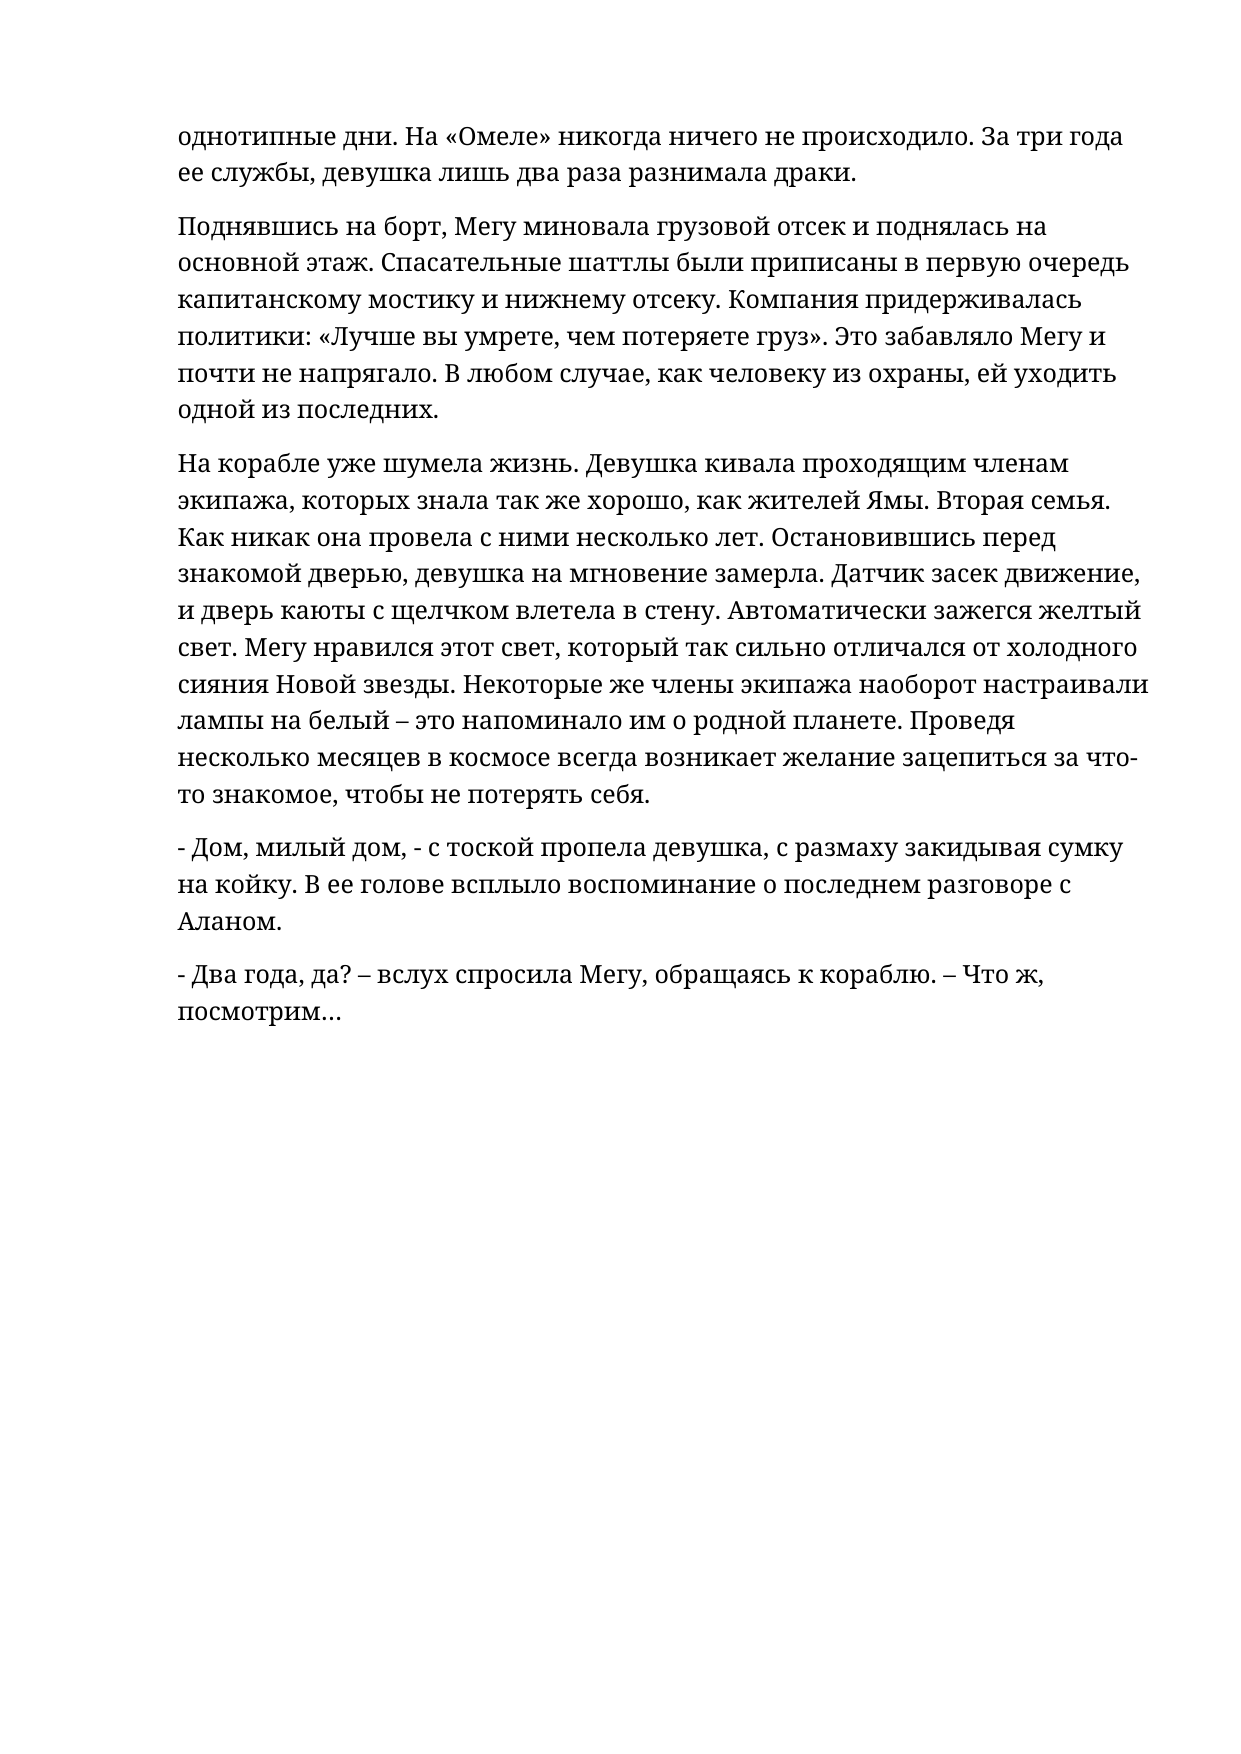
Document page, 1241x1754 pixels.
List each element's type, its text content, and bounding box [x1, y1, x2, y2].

text Поднявшись на борт, Мегу миновала грузовой отсек и поднялась на основной этаж. Спасательные шаттлы были приписаны в первую очередь капитанскому мостику и нижнему отсеку. Компания придерживалась политики: «Лучше вы умрете, чем потеряете груз». Это забавляло Мегу и почти не напрягало. В любом случае, как человеку из охраны, ей уходить одной из последних. [177, 208, 1152, 426]
text - Дом, милый дом, - с тоской пропела девушка, с размаху закидывая сумку на койку. В ее голове всплыло воспоминание о последнем разговоре с Аланом. [177, 830, 1152, 938]
text На корабле уже шумела жизнь. Девушка кивала проходящим членам экипажа, которых знала так же хорошо, как жителей Ямы. Вторая семья. Как никак она провела с ними несколько лет. Остановившись перед знакомой дверью, девушка на мгновение замерла. Датчик засек движение, и дверь каюты с щелчком влетела в стену. Автоматически зажегся желтый свет. Мегу нравился этот свет, который так сильно отличался от холодного сияния Новой звезды. Некоторые же члены экипажа наоборот настраивали лампы на белый – это напоминало им о родной планете. Проведя несколько месяцев в космосе всегда возникает желание зацепиться за что-то знакомое, чтобы не потерять себя. [177, 446, 1152, 811]
text - Два года, да? – вслух спросила Мегу, обращаясь к кораблю. – Что ж, посмотрим… [177, 957, 1152, 1028]
